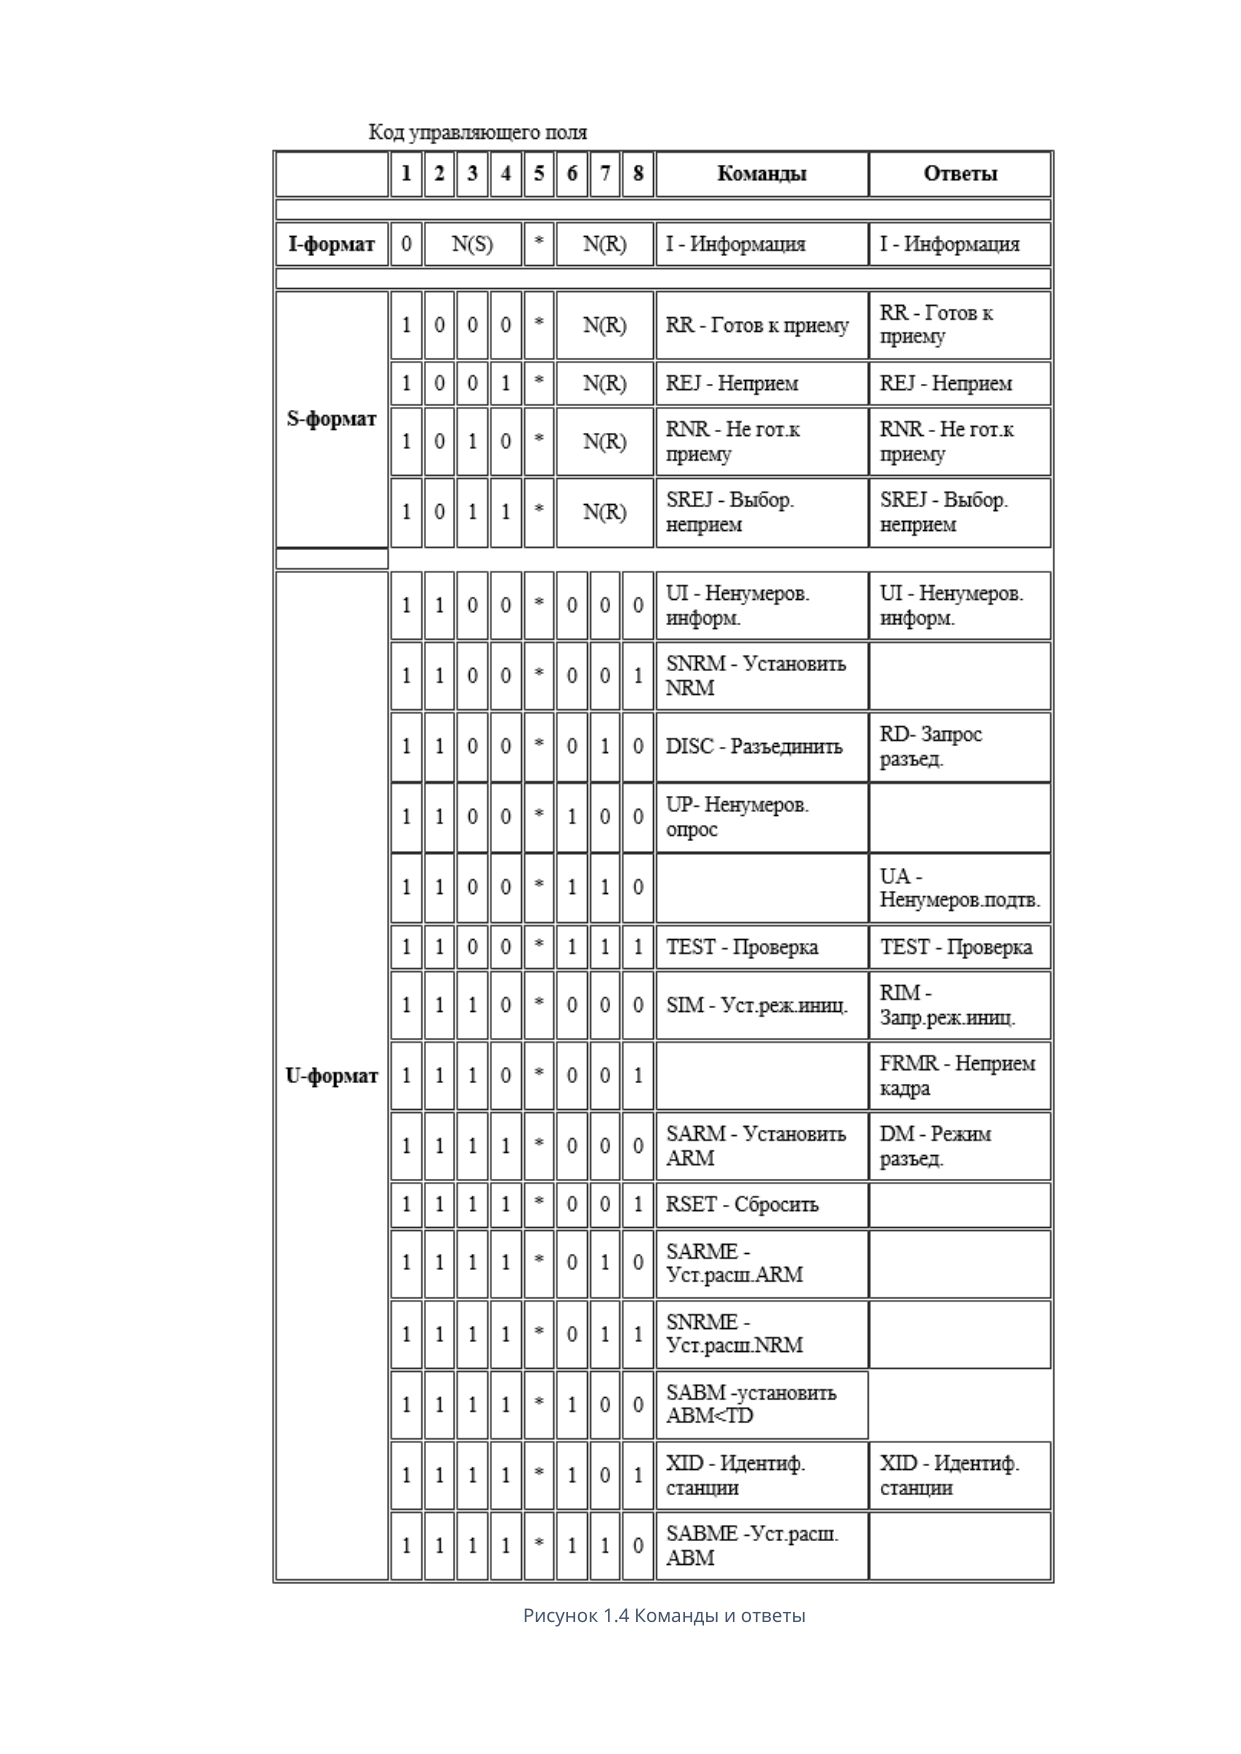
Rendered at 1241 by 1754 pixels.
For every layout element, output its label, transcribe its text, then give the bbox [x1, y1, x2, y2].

text Рисунок 1.4 Команды и ответы [177, 1602, 1152, 1628]
picture [268, 118, 1061, 1590]
